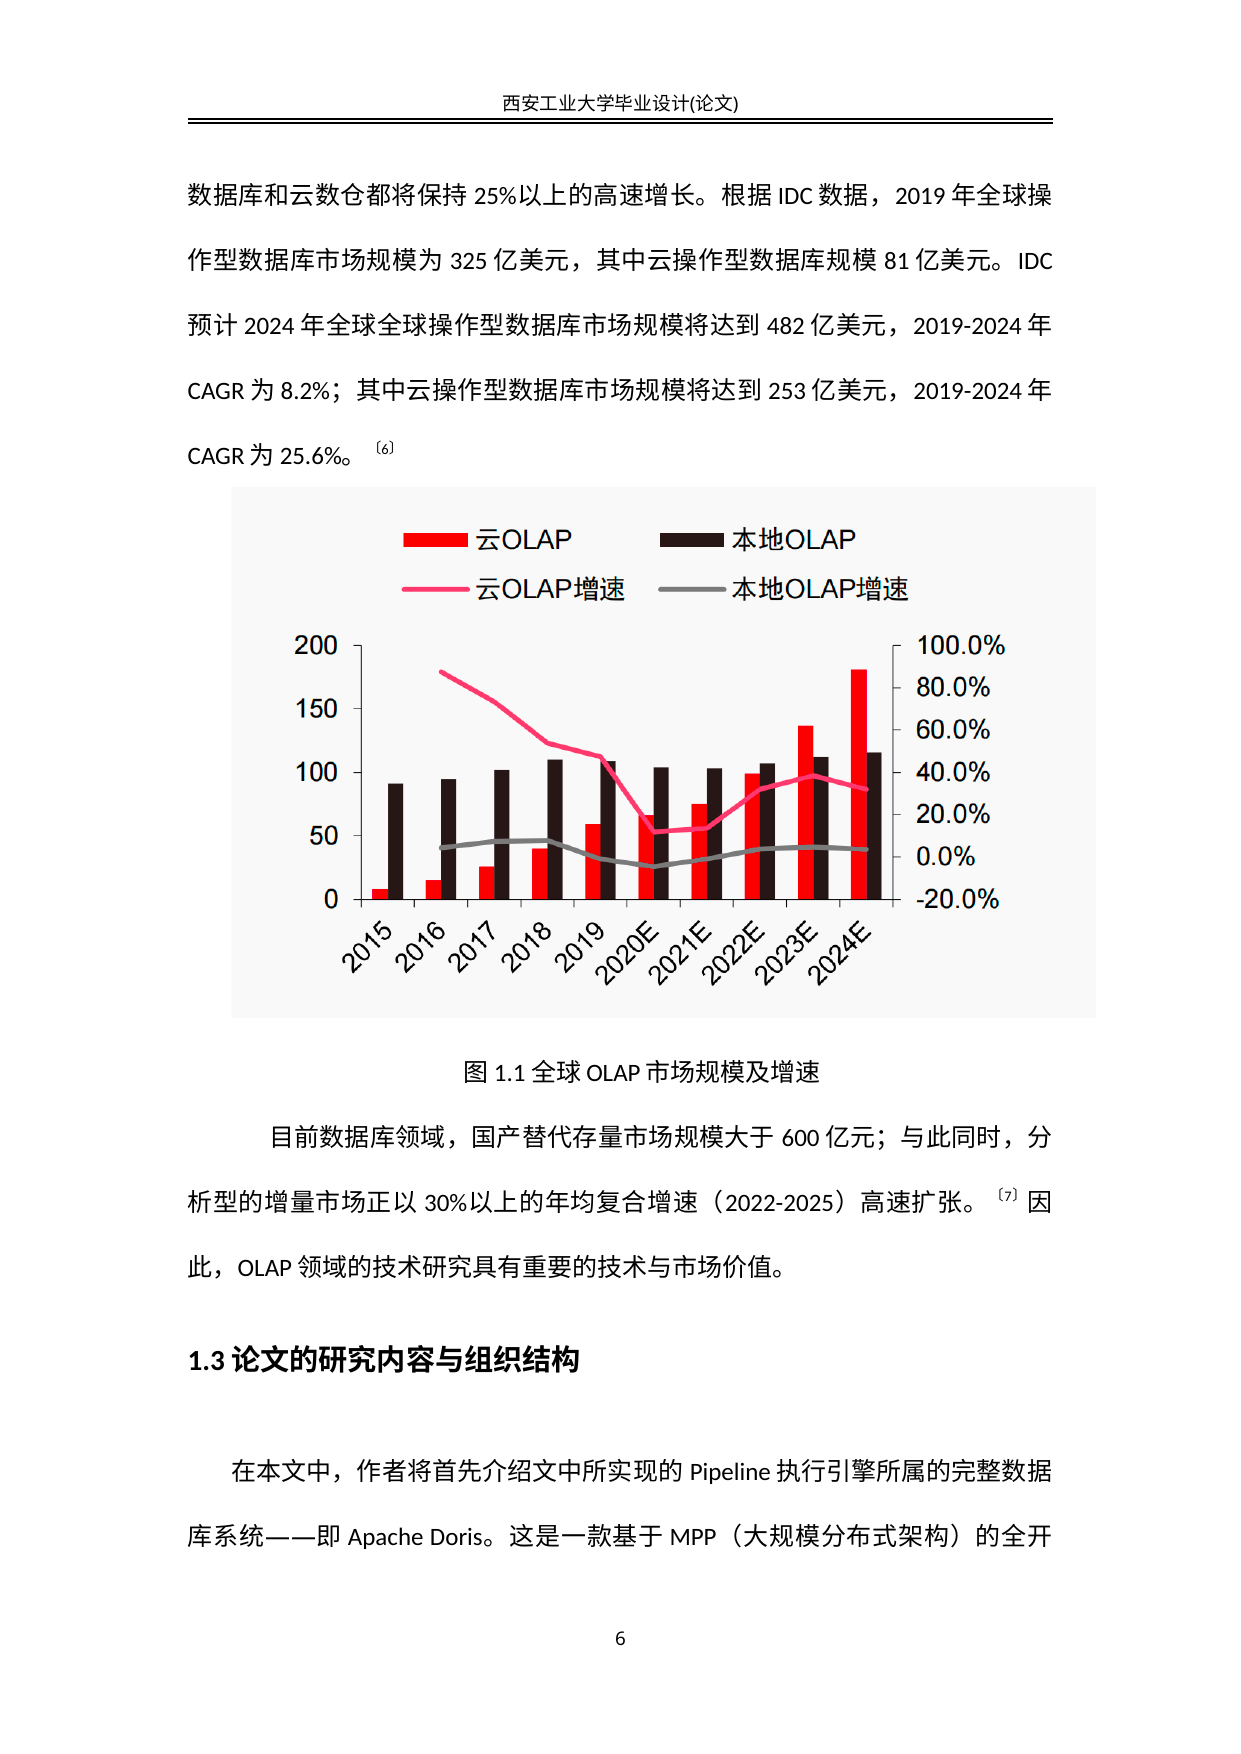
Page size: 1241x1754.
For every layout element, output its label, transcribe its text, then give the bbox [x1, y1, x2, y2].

list 图1.1 全球OLAP市场规模及增速 [187, 1039, 1053, 1104]
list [187, 1438, 1053, 1568]
text 1.3论文的研究内容与组织结构 [187, 1327, 1053, 1392]
picture [231, 487, 1096, 1018]
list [187, 162, 1053, 487]
list 目前数据库领域，国产替代存量市场规模大于600亿元；与此同时，分析型的增量市场正以30%以上的年均复合增速（2022-2025）高速扩张。〔7〕因此，OLAP领域的技术研究具有重要的技术与市场价值。 [187, 1104, 1053, 1299]
